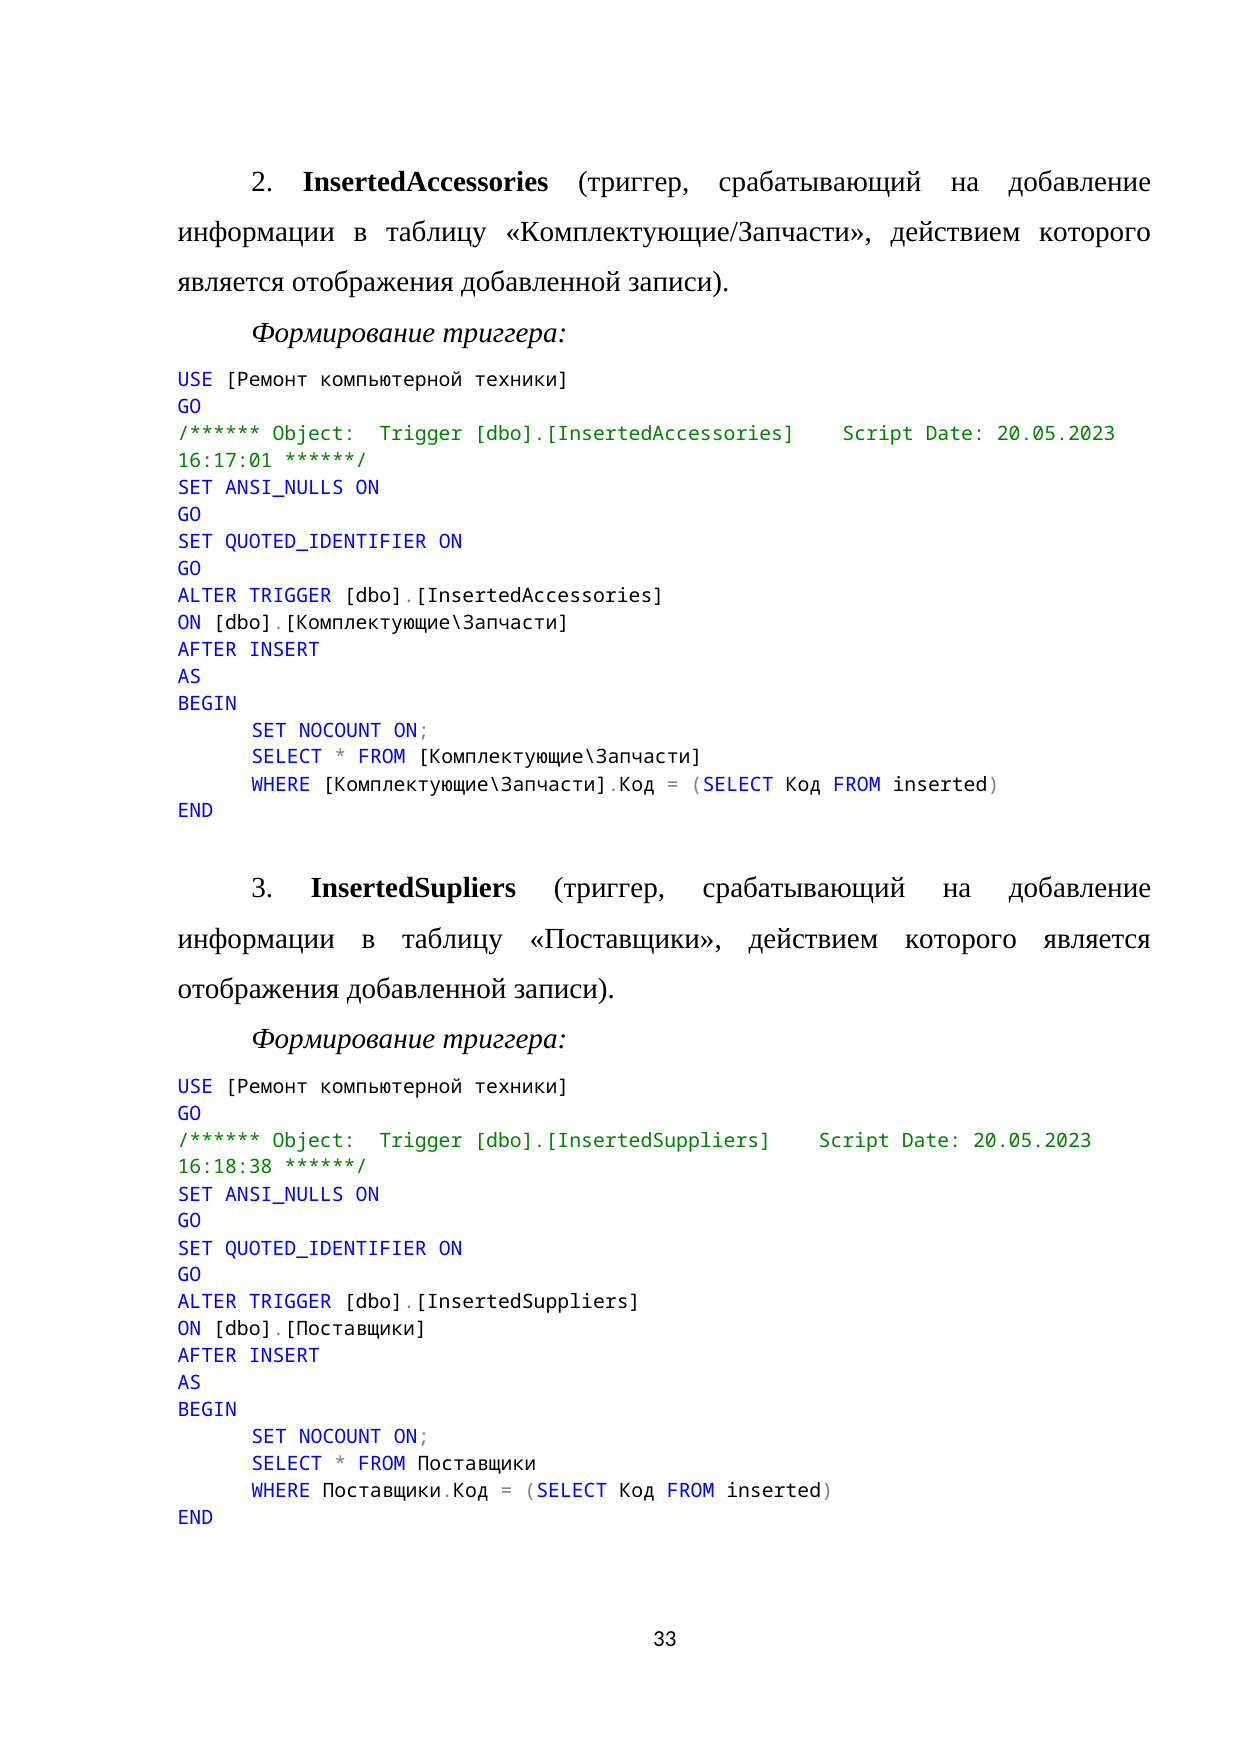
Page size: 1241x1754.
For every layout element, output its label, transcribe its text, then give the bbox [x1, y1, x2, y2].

text END [177, 1503, 1152, 1531]
text SET ANSI_NULLS ON [177, 1180, 1152, 1207]
text AS [177, 1369, 1152, 1396]
text /****** Object: Trigger [dbo].[InsertedAccessories] Script Date: 20.05.2023 16:17:01 ******/ [177, 419, 1152, 473]
text SELECT * FROM Поставщики [177, 1449, 1152, 1477]
text SET QUOTED_IDENTIFIER ON [177, 1234, 1152, 1261]
text GO [177, 554, 1152, 581]
text WHERE Поставщики.Код = (SELECT Код FROM inserted) [177, 1477, 1152, 1503]
text 2. InsertedAccessories (триггер, срабатывающий на добавление информации в таблицу «Комплектующие/Запчасти», действием которого является отображения добавленной записи). [177, 164, 1152, 298]
text USE [Ремонт компьютерной техники] [177, 1072, 1152, 1099]
text BEGIN [177, 689, 1152, 716]
text Формирование триггера: [177, 315, 1152, 348]
text ON [dbo].[Поставщики] [177, 1315, 1152, 1342]
text BEGIN [177, 1396, 1152, 1423]
text GO [177, 1207, 1152, 1234]
text ALTER TRIGGER [dbo].[InsertedAccessories] [177, 581, 1152, 608]
text AS [177, 662, 1152, 689]
text GO [177, 1261, 1152, 1288]
text USE [Ремонт компьютерной техники] [177, 365, 1152, 392]
text SET QUOTED_IDENTIFIER ON [177, 527, 1152, 554]
text SET ANSI_NULLS ON [177, 473, 1152, 500]
text SET NOCOUNT ON; [177, 1423, 1152, 1449]
text AFTER INSERT [177, 635, 1152, 662]
text /****** Object: Trigger [dbo].[InsertedSuppliers] Script Date: 20.05.2023 16:18:38 ******/ [177, 1126, 1152, 1180]
text Формирование триггера: [177, 1022, 1152, 1055]
text GO [177, 392, 1152, 419]
text ON [dbo].[Комплектующие\Запчасти] [177, 608, 1152, 635]
text GO [177, 500, 1152, 527]
text WHERE [Комплектующие\Запчасти].Код = (SELECT Код FROM inserted) [177, 770, 1152, 797]
text SET NOCOUNT ON; [177, 716, 1152, 743]
text ALTER TRIGGER [dbo].[InsertedSuppliers] [177, 1288, 1152, 1315]
text GO [177, 1099, 1152, 1126]
text 3. InsertedSupliers (триггер, срабатывающий на добавление информации в таблицу «Поставщики», действием которого является отображения добавленной записи). [177, 871, 1152, 1005]
text AFTER INSERT [177, 1342, 1152, 1369]
text SELECT * FROM [Комплектующие\Запчасти] [177, 743, 1152, 770]
text END [177, 797, 1152, 824]
